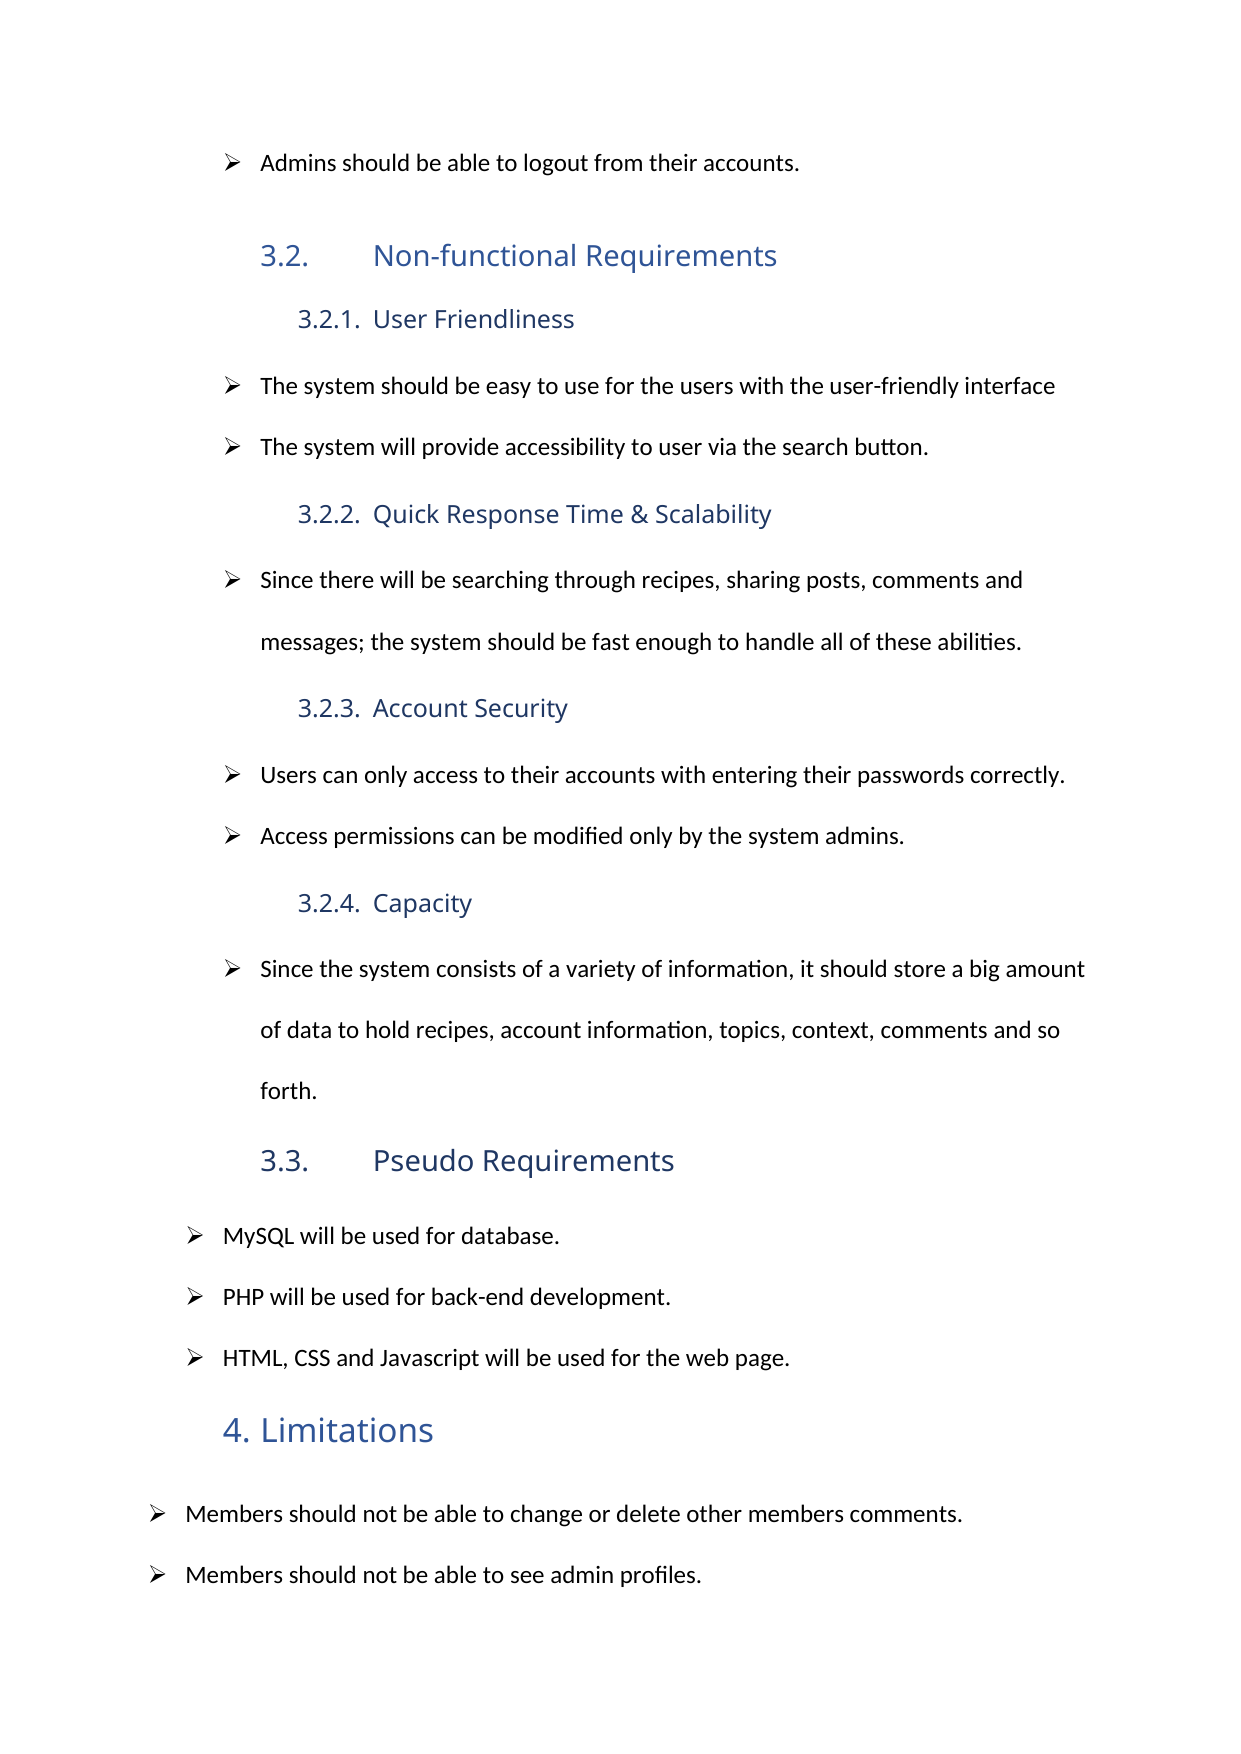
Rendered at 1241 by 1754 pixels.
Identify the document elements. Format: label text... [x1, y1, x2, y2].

list Users can only access to their accounts with entering their passwords correctly. [223, 759, 1093, 789]
list Since there will be searching through recipes, sharing posts, comments and messages; the system should be fast enough to handle all of these abilities. [223, 564, 1093, 656]
list MySQL will be used for database. [185, 1220, 1093, 1251]
list The system will provide accessibility to user via the search button. [223, 431, 1093, 462]
list Admins should be able to logout from their accounts. [223, 148, 1093, 178]
subtitle Capacity [298, 885, 1093, 919]
list PHP will be used for back-end development. [185, 1281, 1093, 1312]
list Since the system consists of a variety of information, it should store a big amount of data to hold recipes, account information, topics, context, comments and so forth. [223, 953, 1093, 1106]
list Access permissions can be modified only by the system admins. [223, 820, 1093, 851]
subtitle Limitations [223, 1407, 1093, 1453]
subtitle Quick Response Time & Scalability [298, 496, 1093, 531]
list Members should not be able to change or delete other members comments. [148, 1498, 1093, 1529]
subtitle Pseudo Requirements [260, 1141, 1093, 1180]
list HTML, CSS and Javascript will be used for the web page. [185, 1342, 1093, 1373]
subtitle Account Security [298, 691, 1093, 725]
subtitle Non-functional Requirements [260, 236, 1093, 275]
subtitle User Friendliness [298, 302, 1093, 336]
list Members should not be able to see admin profiles. [148, 1559, 1093, 1590]
list The system should be easy to use for the users with the user-friendly interface [223, 370, 1093, 401]
